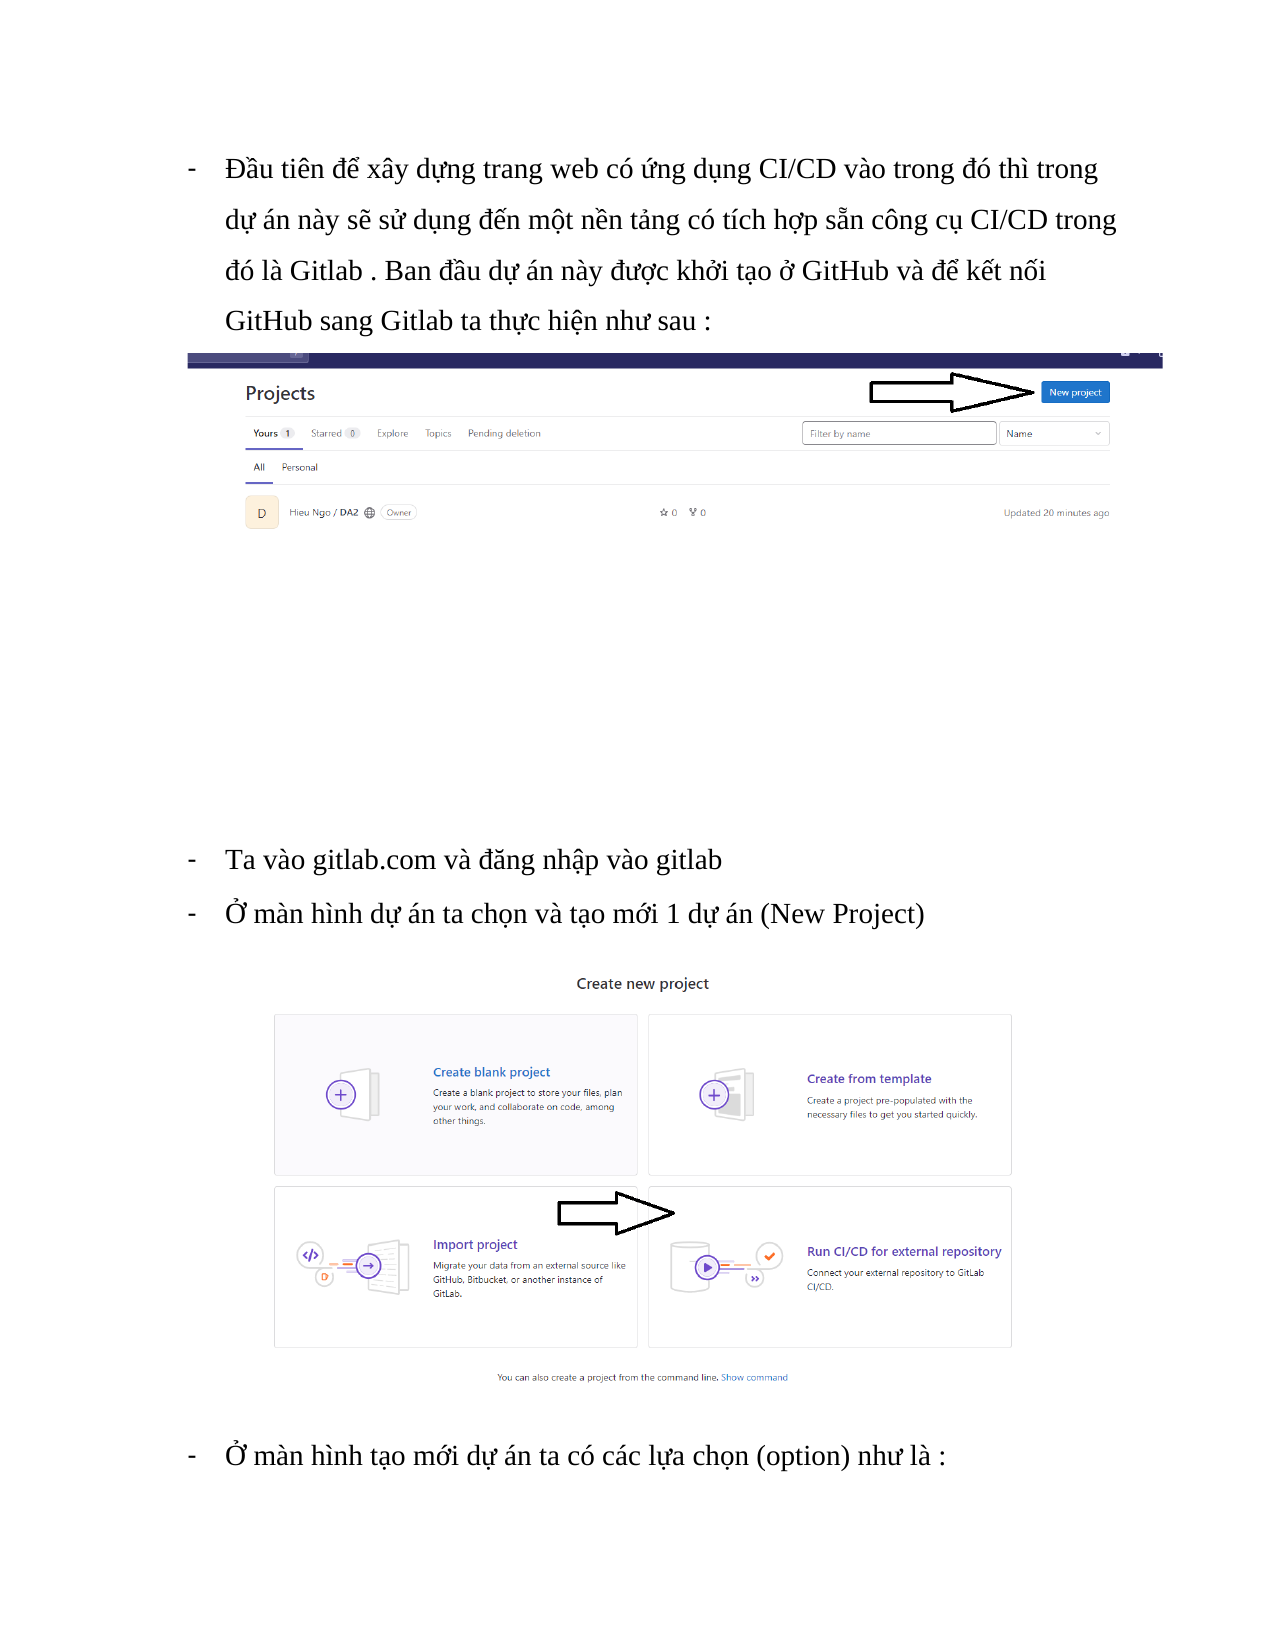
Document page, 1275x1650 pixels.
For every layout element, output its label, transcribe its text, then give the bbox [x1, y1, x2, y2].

list Ở màn hình tạo mới dự án ta có các lựa chọn (option) như là : [187, 1437, 1125, 1473]
list Đầu tiên để xây dựng trang web có ứng dụng CI/CD vào trong đó thì trong dự án này sẽ sử dụng đến một nền tảng có tích hợp sẵn công cụ CI/CD trong đó là Gitlab . Ban đầu dự án này được khởi tạo ở GitHub và để kết nối GitHub sang Gitlab ta thực hiện như sau : [187, 150, 1125, 337]
list Ta vào gitlab.com và đăng nhập vào gitlab [187, 841, 1125, 877]
picture [187, 353, 1163, 828]
picture [187, 948, 1163, 1424]
list Ở màn hình dự án ta chọn và tạo mới 1 dự án (New Project) [187, 895, 1125, 930]
